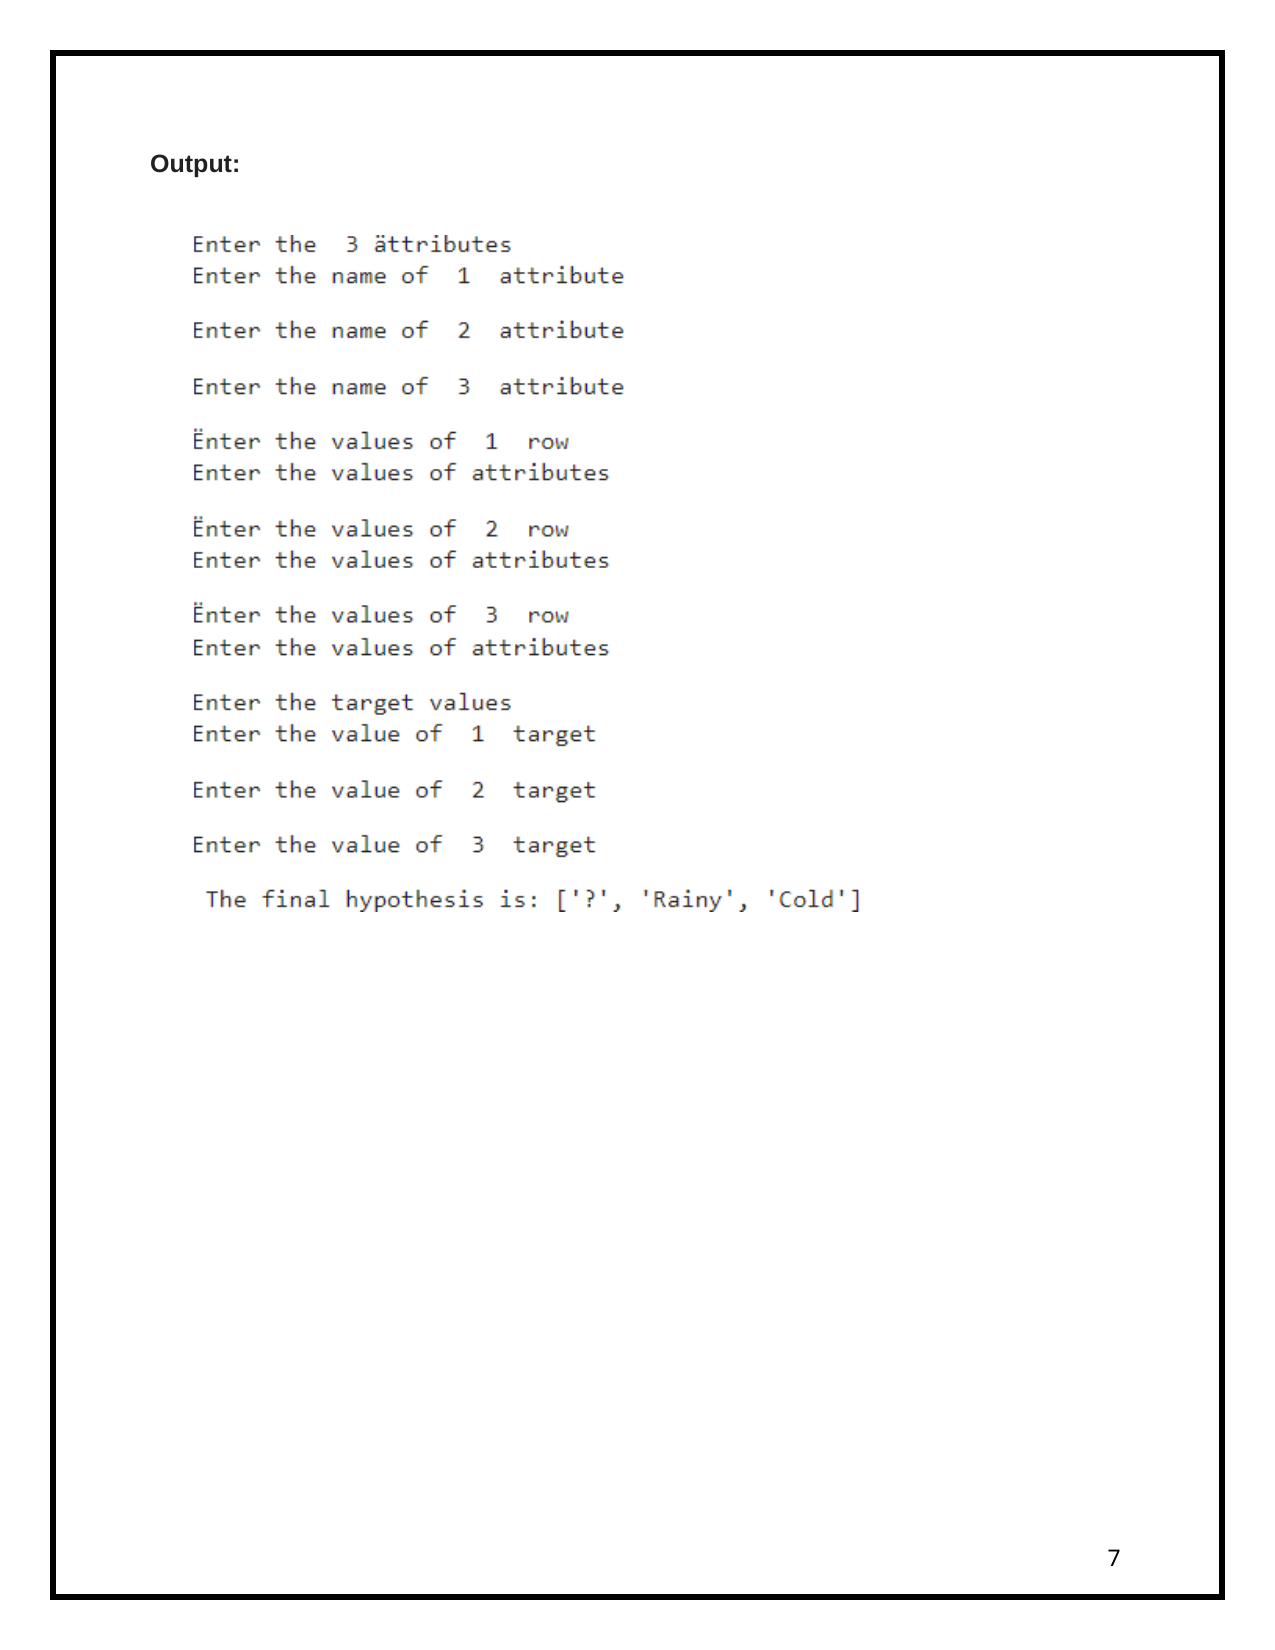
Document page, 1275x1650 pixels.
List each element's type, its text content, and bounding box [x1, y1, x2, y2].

picture [193, 235, 860, 912]
text Output: [150, 149, 1196, 177]
